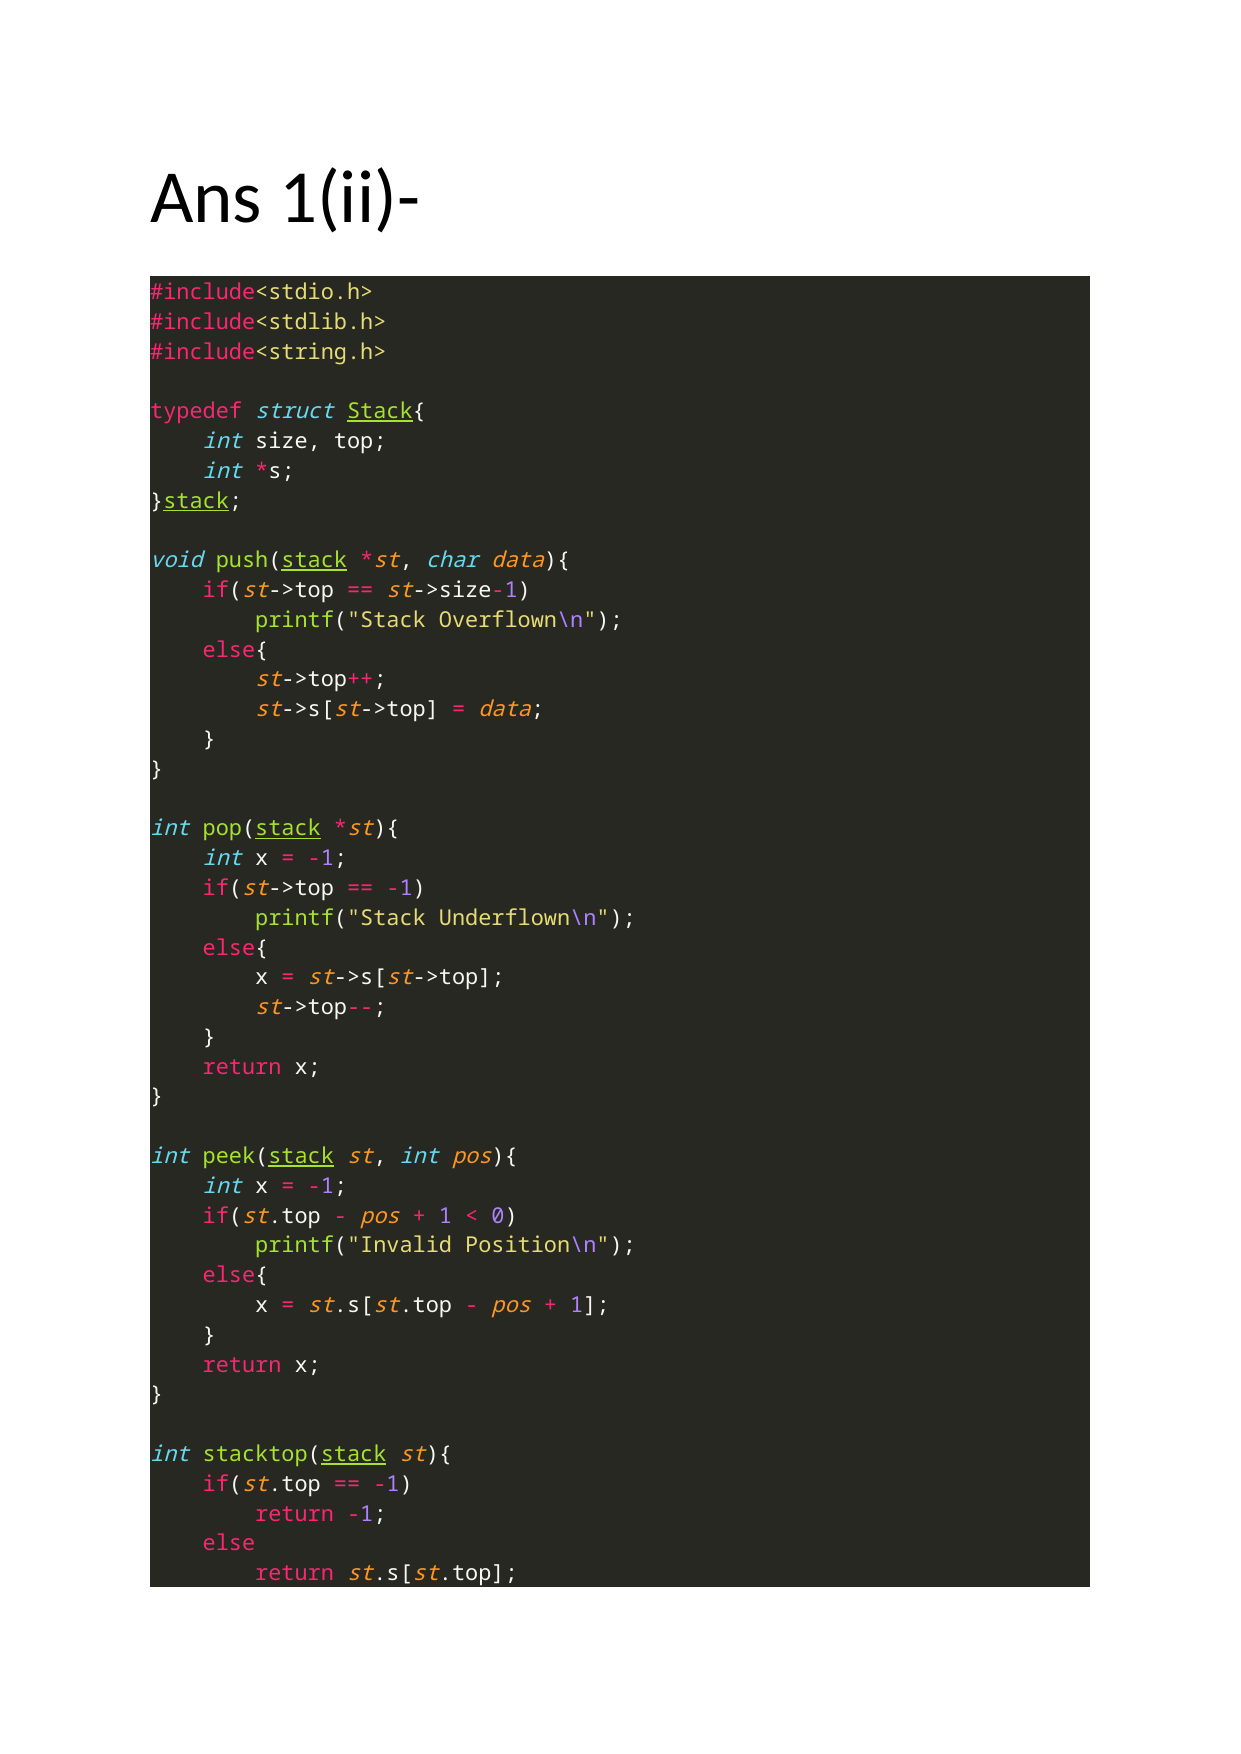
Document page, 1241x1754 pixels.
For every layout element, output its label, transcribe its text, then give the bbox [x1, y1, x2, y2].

text st->top++; [150, 663, 1090, 693]
text } [150, 1080, 1090, 1110]
text x = st->s[st->top]; [150, 961, 1090, 991]
text int x = -1; [150, 842, 1090, 872]
text else{ [150, 931, 1090, 961]
text st->top--; [150, 991, 1090, 1021]
text int *s; [150, 455, 1090, 484]
text void push(stack *st, char data){ [150, 544, 1090, 574]
text } [150, 1378, 1090, 1408]
text printf("Stack Underflown\n"); [150, 902, 1090, 931]
text if(st->top == -1) [150, 872, 1090, 902]
text return -1; [150, 1497, 1090, 1527]
text int x = -1; [150, 1170, 1090, 1199]
text else [150, 1527, 1090, 1557]
text #include<stdlib.h> [150, 306, 1090, 336]
text if(st.top == -1) [150, 1468, 1090, 1497]
text return x; [150, 1051, 1090, 1080]
text } [150, 1021, 1090, 1051]
text int peek(stack st, int pos){ [150, 1140, 1090, 1170]
text } [150, 1319, 1090, 1348]
text printf("Invalid Position\n"); [150, 1229, 1090, 1259]
text if(st->top == st->size-1) [150, 574, 1090, 604]
text x = st.s[st.top - pos + 1]; [150, 1289, 1090, 1319]
text } [150, 753, 1090, 782]
text } [150, 723, 1090, 753]
text printf("Stack Overflown\n"); [150, 604, 1090, 633]
text return x; [150, 1348, 1090, 1378]
text else{ [150, 633, 1090, 663]
text int stacktop(stack st){ [150, 1438, 1090, 1468]
text int size, top; [150, 425, 1090, 455]
text if(st.top - pos + 1 < 0) [150, 1199, 1090, 1229]
text else{ [150, 1259, 1090, 1289]
text int pop(stack *st){ [150, 812, 1090, 842]
text #include<stdio.h> [150, 276, 1090, 306]
text typedef struct Stack{ [150, 395, 1090, 425]
text Ans 1(ii)- [150, 150, 1090, 242]
text return st.s[st.top]; [150, 1557, 1090, 1587]
text #include<string.h> [150, 336, 1090, 365]
text }stack; [150, 484, 1090, 514]
text st->s[st->top] = data; [150, 693, 1090, 723]
